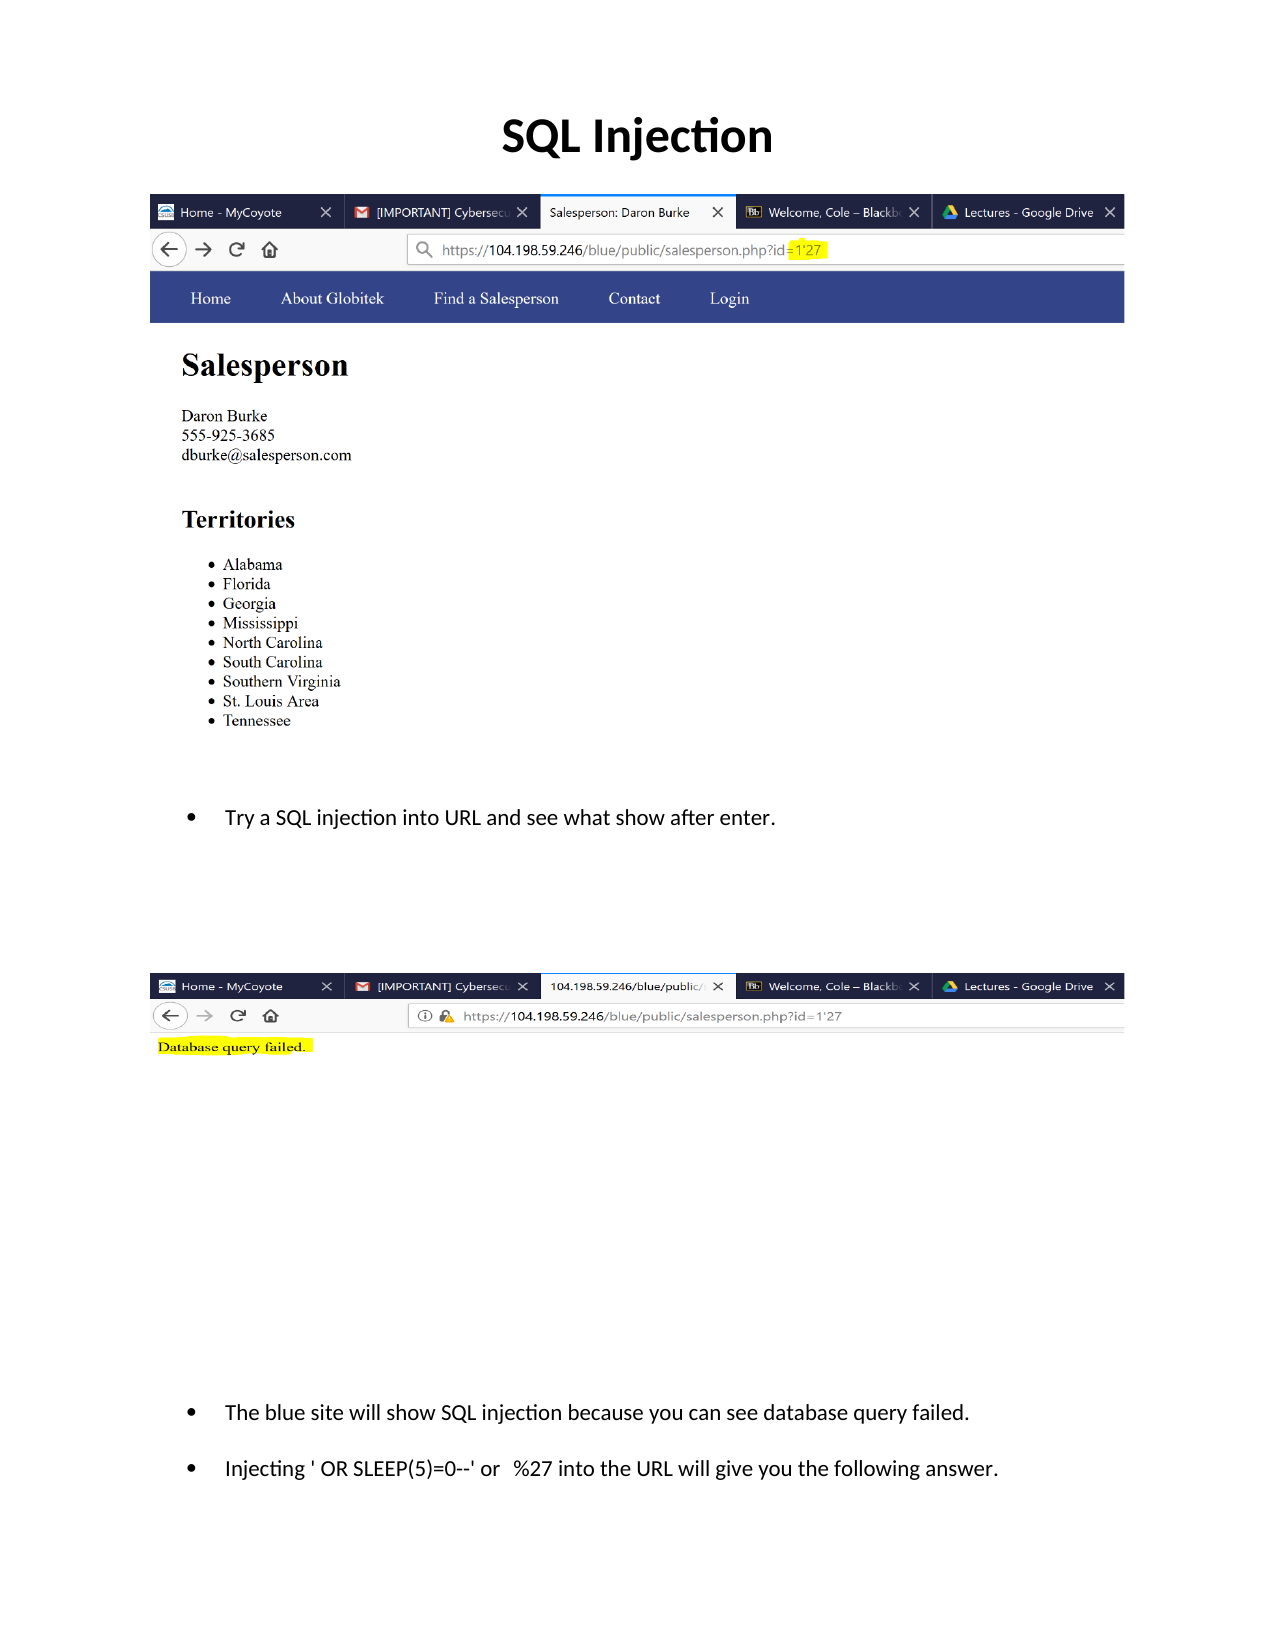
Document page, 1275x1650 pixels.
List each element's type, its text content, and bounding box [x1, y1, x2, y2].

list Injecting ' OR SLEEP(5)=0--' or %27 into the URL will give you the following answer. [187, 1454, 1125, 1482]
picture [150, 973, 1125, 1341]
list The blue site will show SQL injection because you can see database query failed. [187, 1398, 1125, 1426]
picture [150, 194, 1125, 747]
list Try a SQL injection into URL and see what show after enter. [187, 803, 1125, 831]
